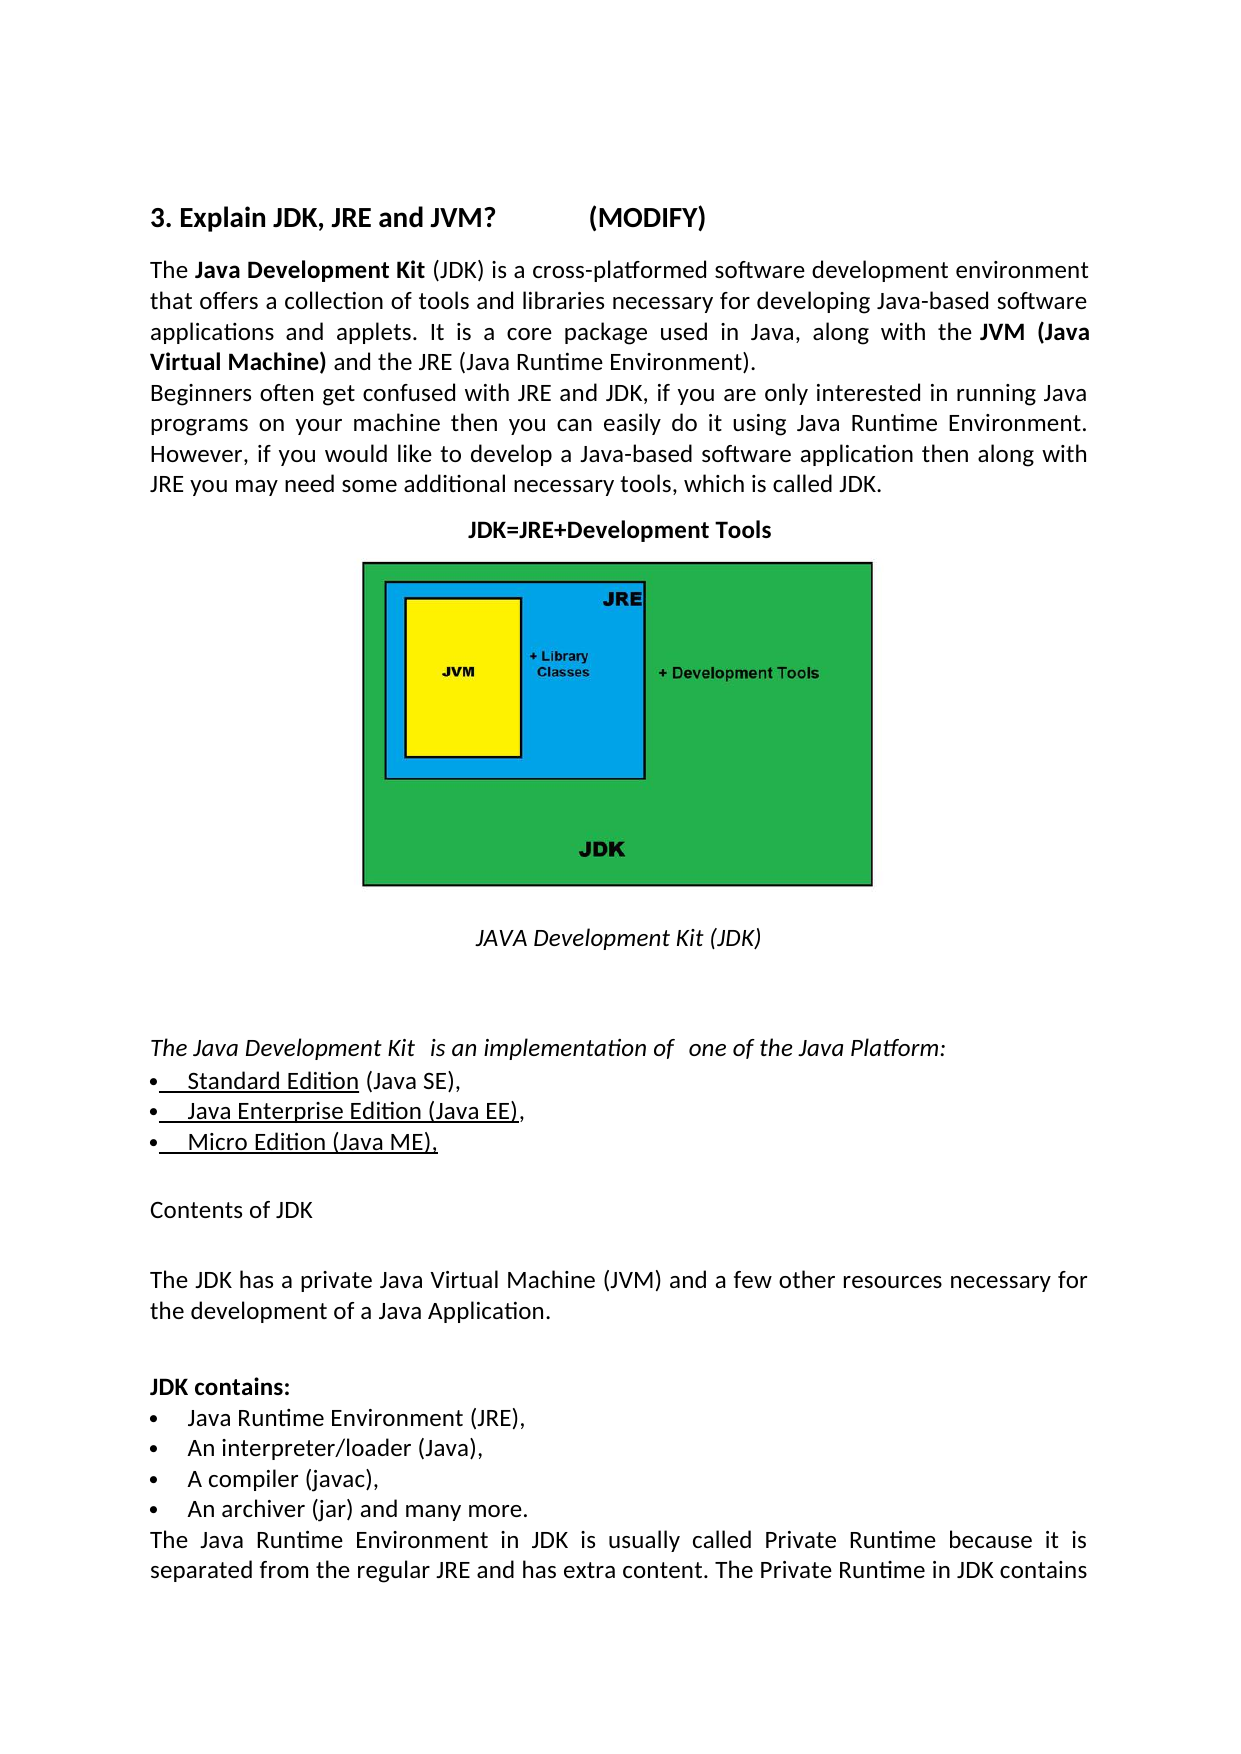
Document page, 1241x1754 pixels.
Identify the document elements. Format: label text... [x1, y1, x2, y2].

text JDK contains: [150, 1371, 1090, 1402]
list A compiler (javac), [150, 1463, 1090, 1493]
text Beginners often get confused with JRE and JDK, if you are only interested in running Java programs on your machine then you can easily do it using Java Runtime Environment. However, if you would like to develop a Java-based software application then along with JRE you may need some additional necessary tools, which is called JDK. [150, 377, 1090, 499]
text The JDK has a private Java Virtual Machine (JVM) and a few other resources necessary for the development of a Java Application. [150, 1264, 1090, 1325]
picture [340, 545, 900, 904]
subtitle Contents of JDK [150, 1194, 1090, 1224]
list An interpreter/loader (Java), [150, 1432, 1090, 1463]
text 3. Explain JDK, JRE and JVM? (MODIFY) [150, 199, 1090, 235]
list Java Enterprise Edition (Java EE), [150, 1095, 1090, 1126]
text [150, 1524, 1090, 1585]
list Standard Edition (Java SE), [150, 1065, 1090, 1095]
text The Java Development Kit (JDK) is a cross-platformed software development environment that offers a collection of tools and libraries necessary for developing Java-based software applications and applets. It is a core package used in Java, along with the JVM (Java Virtual Machine) and the JRE (Java Runtime Environment). [150, 255, 1090, 377]
list Java Runtime Environment (JRE), [150, 1402, 1090, 1432]
text JAVA Development Kit (JDK) [150, 922, 1090, 953]
text JDK=JRE+Development Tools [150, 514, 1090, 545]
subtitle The Java Development Kit is an implementation of one of the Java Platform: [150, 1032, 1090, 1062]
list Micro Edition (Java ME), [150, 1126, 1090, 1156]
list An archiver (jar) and many more. [150, 1493, 1090, 1524]
